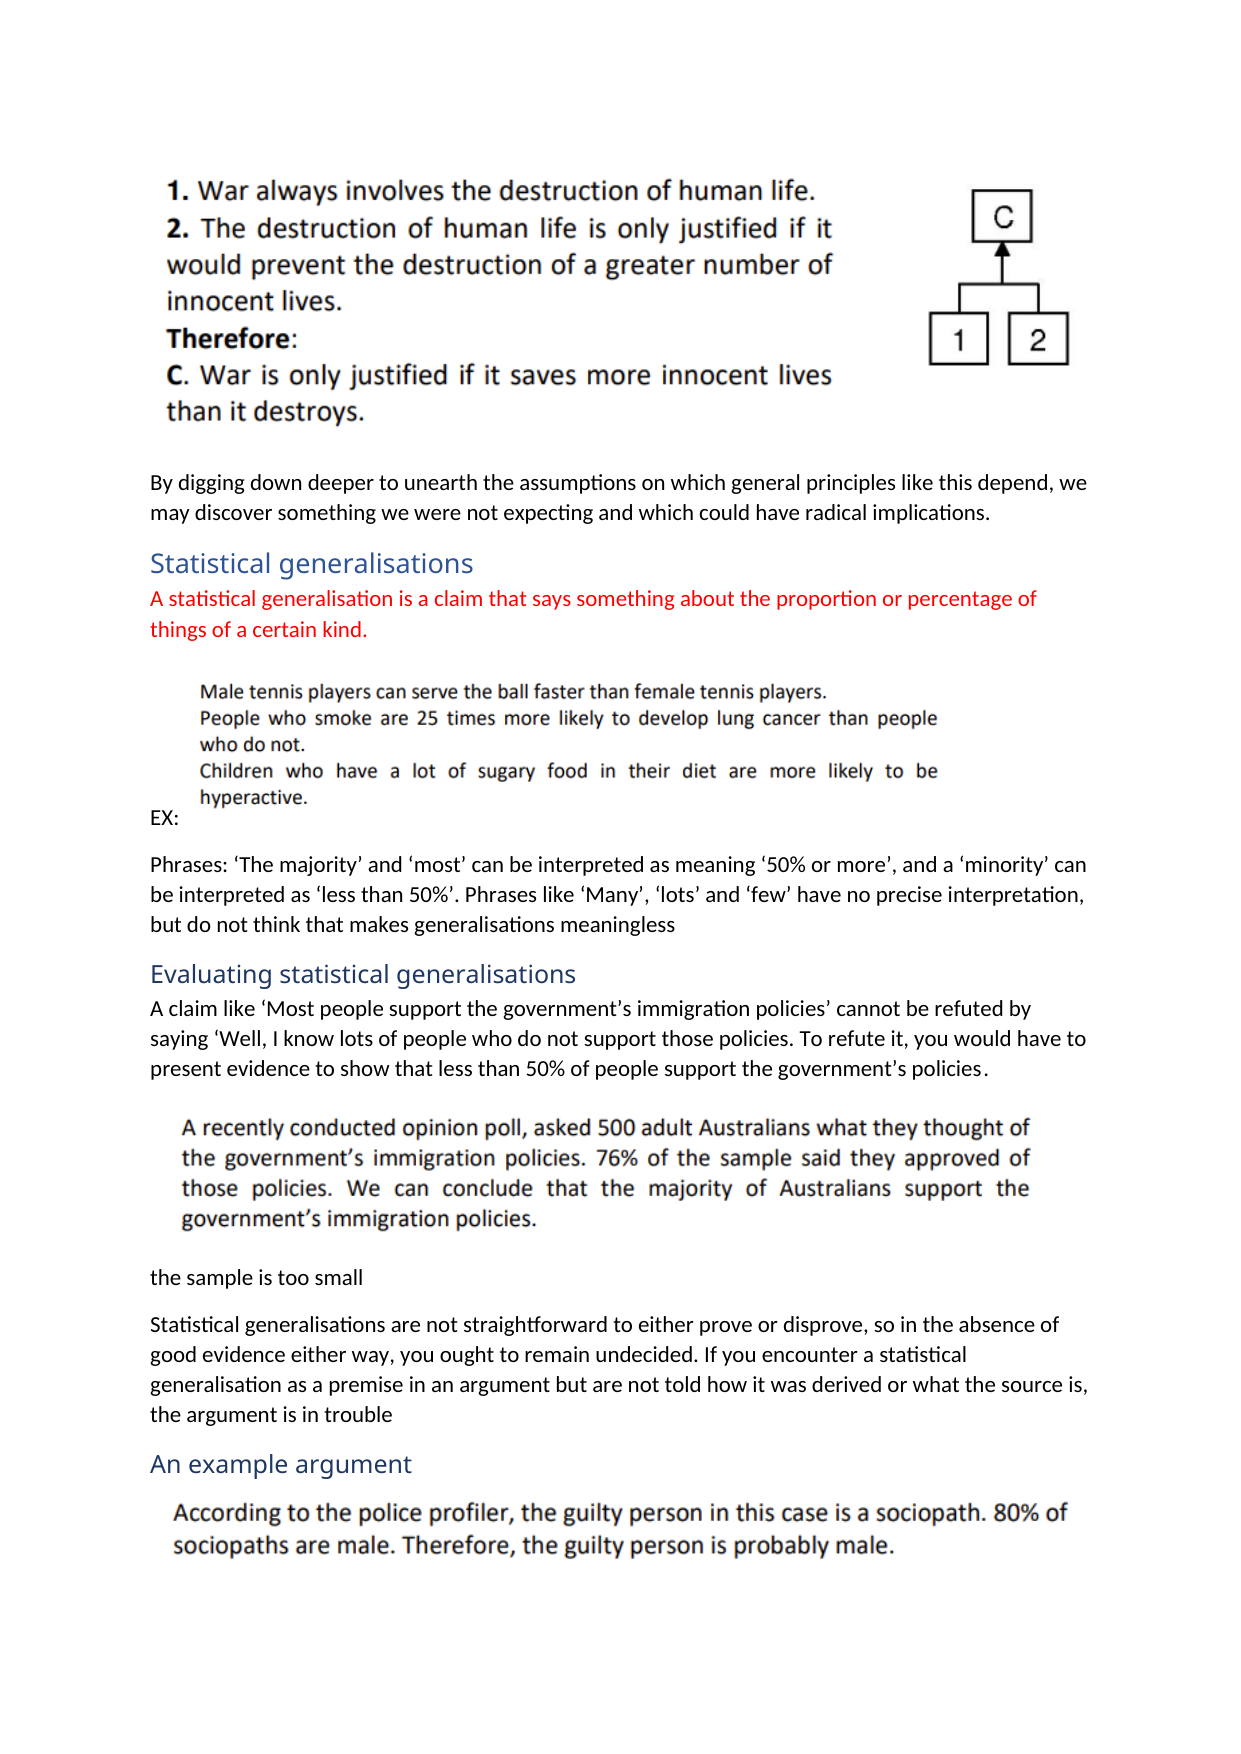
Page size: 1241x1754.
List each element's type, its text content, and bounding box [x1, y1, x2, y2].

subtitle Statistical generalisations [150, 545, 1090, 582]
picture [150, 1483, 1095, 1574]
text A statistical generalisation is a claim that says something about the proportion or percentage of things of a certain kind. [150, 584, 1090, 643]
text the sample is too small [150, 1263, 1090, 1291]
text By digging down deeper to unearth the assumptions on which general principles like this depend, we may discover something we were not expecting and which could have radical implications. [150, 468, 1090, 526]
picture [150, 150, 1095, 449]
subtitle An example argument [150, 1447, 1090, 1481]
picture [150, 1101, 1050, 1244]
subtitle Evaluating statistical generalisations [150, 957, 1090, 991]
picture [184, 661, 966, 826]
text A claim like ‘Most people support the government’s immigration policies’ cannot be refuted by saying ‘Well, I know lots of people who do not support those policies. To refute it, you would have to present evidence to show that less than 50% of people support the government’s policies. [150, 994, 1090, 1082]
text Phrases: ‘The majority’ and ‘most’ can be interpreted as meaning ‘50% or more’, and a ‘minority’ can be interpreted as ‘less than 50%’. Phrases like ‘Many’, ‘lots’ and ‘few’ have no precise interpretation, but do not think that makes generalisations meaningless [150, 850, 1090, 938]
text Statistical generalisations are not straightforward to either prove or disprove, so in the absence of good evidence either way, you ought to remain undecided. If you encounter a statistical generalisation as a premise in an argument but are not told how it was derived or what the source is, the argument is in trouble [150, 1310, 1090, 1428]
